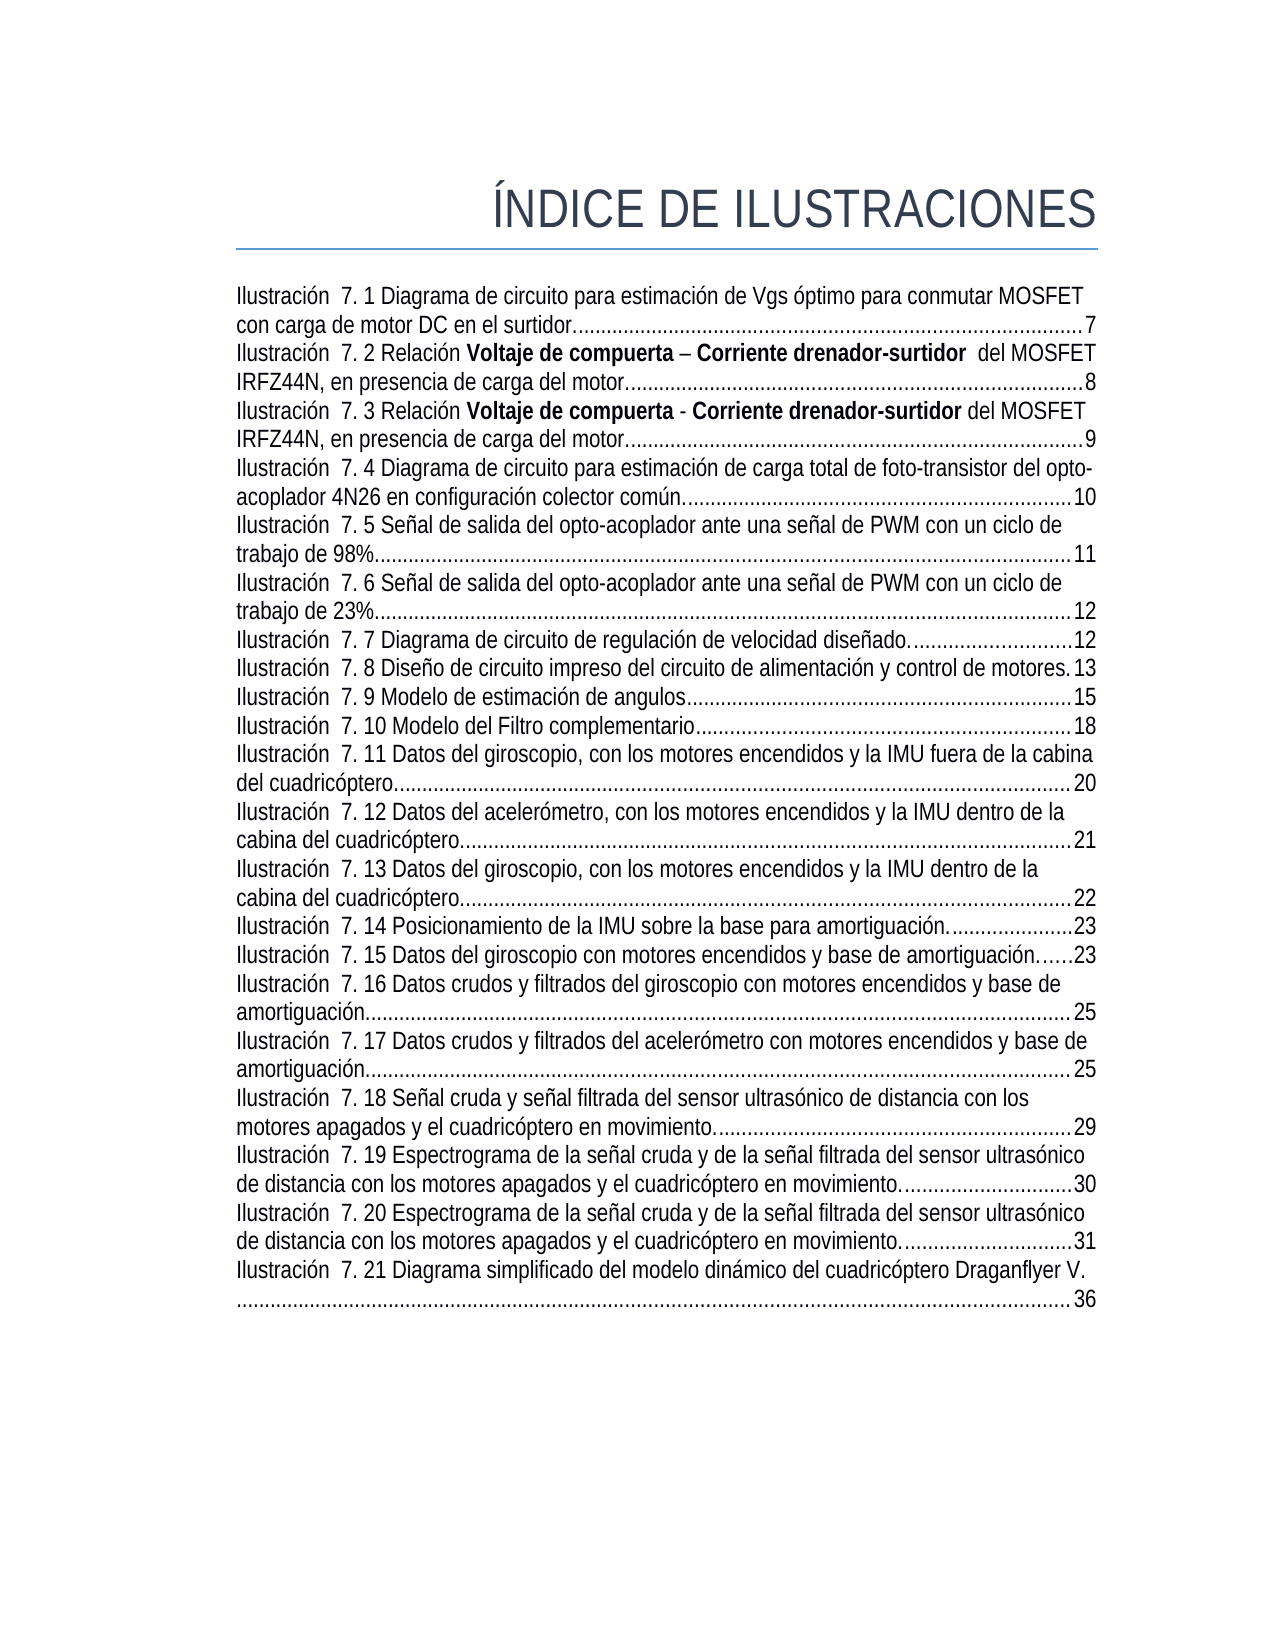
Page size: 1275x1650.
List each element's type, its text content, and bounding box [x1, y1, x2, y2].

text Ilustración 7. 17 Datos crudos y filtrados del acelerómetro con motores encendidos y base de amortiguación. 25 [236, 1026, 1098, 1083]
text Ilustración 7. 6 Señal de salida del opto-acoplador ante una señal de PWM con un ciclo de trabajo de 23%. 12 [236, 567, 1098, 625]
text Ilustración 7. 16 Datos crudos y filtrados del giroscopio con motores encendidos y base de amortiguación. 25 [236, 968, 1098, 1026]
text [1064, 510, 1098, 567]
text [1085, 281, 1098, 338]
title ÍNDICE DE ILUSTRACIONES [236, 177, 1098, 248]
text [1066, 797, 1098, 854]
